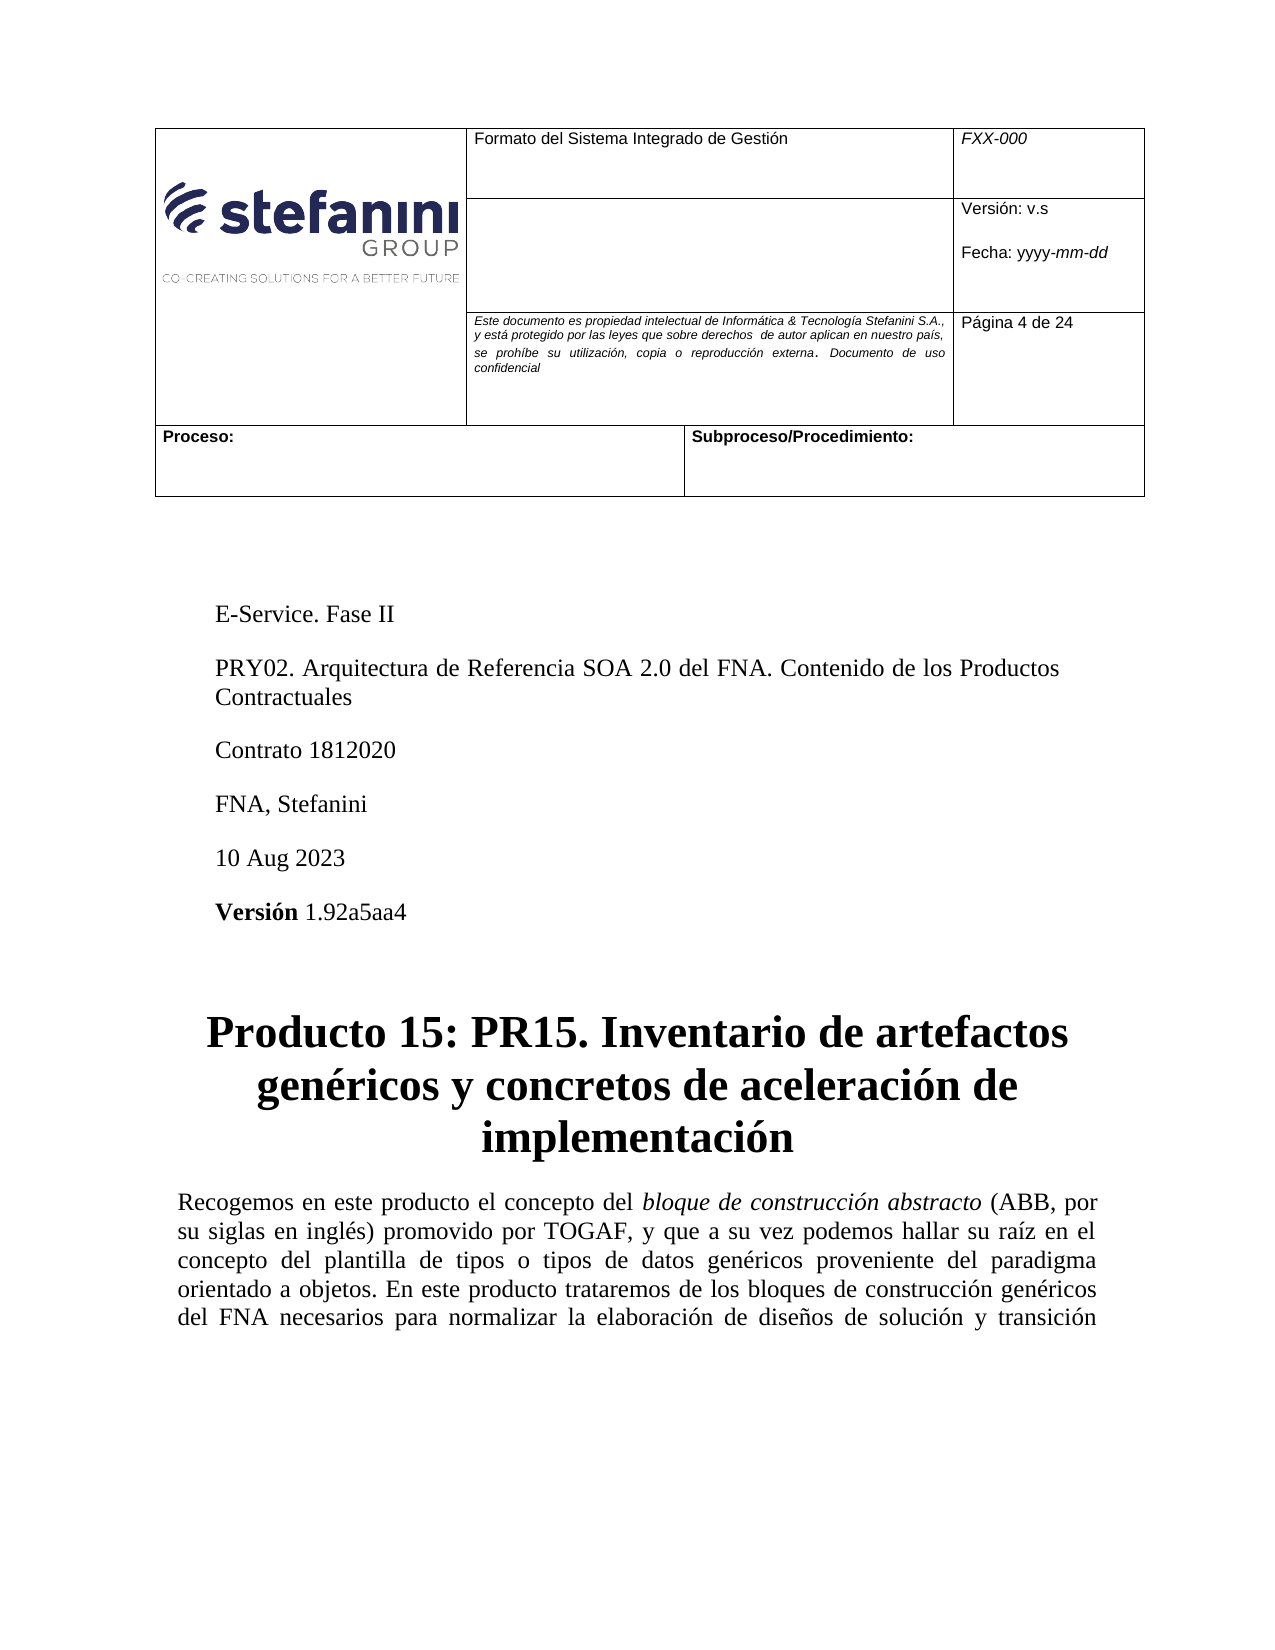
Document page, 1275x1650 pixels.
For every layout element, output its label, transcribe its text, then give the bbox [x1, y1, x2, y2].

text Versión 1.92a5aa4 [215, 897, 1060, 926]
text Contrato 1812020 [215, 736, 1060, 764]
text E-Service. Fase II [215, 599, 1060, 628]
text Recogemos en este producto el concepto del bloque de construcción abstracto (ABB, por su siglas en inglés) promovido por TOGAF, y que a su vez podemos hallar su raíz en el concepto del plantilla de tipos o tipos de datos genéricos proveniente del paradigma orientado a objetos. En este producto trataremos de los bloques de construcción genéricos del FNA necesarios para normalizar la elaboración de diseños de solución y transición (dicha elaboración actual los cuales no son del alcance de este producto, ni del proyecto actual). [177, 1187, 1098, 1331]
text 10 Aug 2023 [215, 843, 1060, 872]
text PRY02. Arquitectura de Referencia SOA 2.0 del FNA. Contenido de los Productos Contractuales [215, 653, 1060, 711]
text FNA, Stefanini [215, 789, 1060, 818]
picture [162, 182, 460, 286]
subtitle Producto 15: PR15. Inventario de artefactos genéricos y concretos de aceleración de implementación [177, 1004, 1098, 1162]
